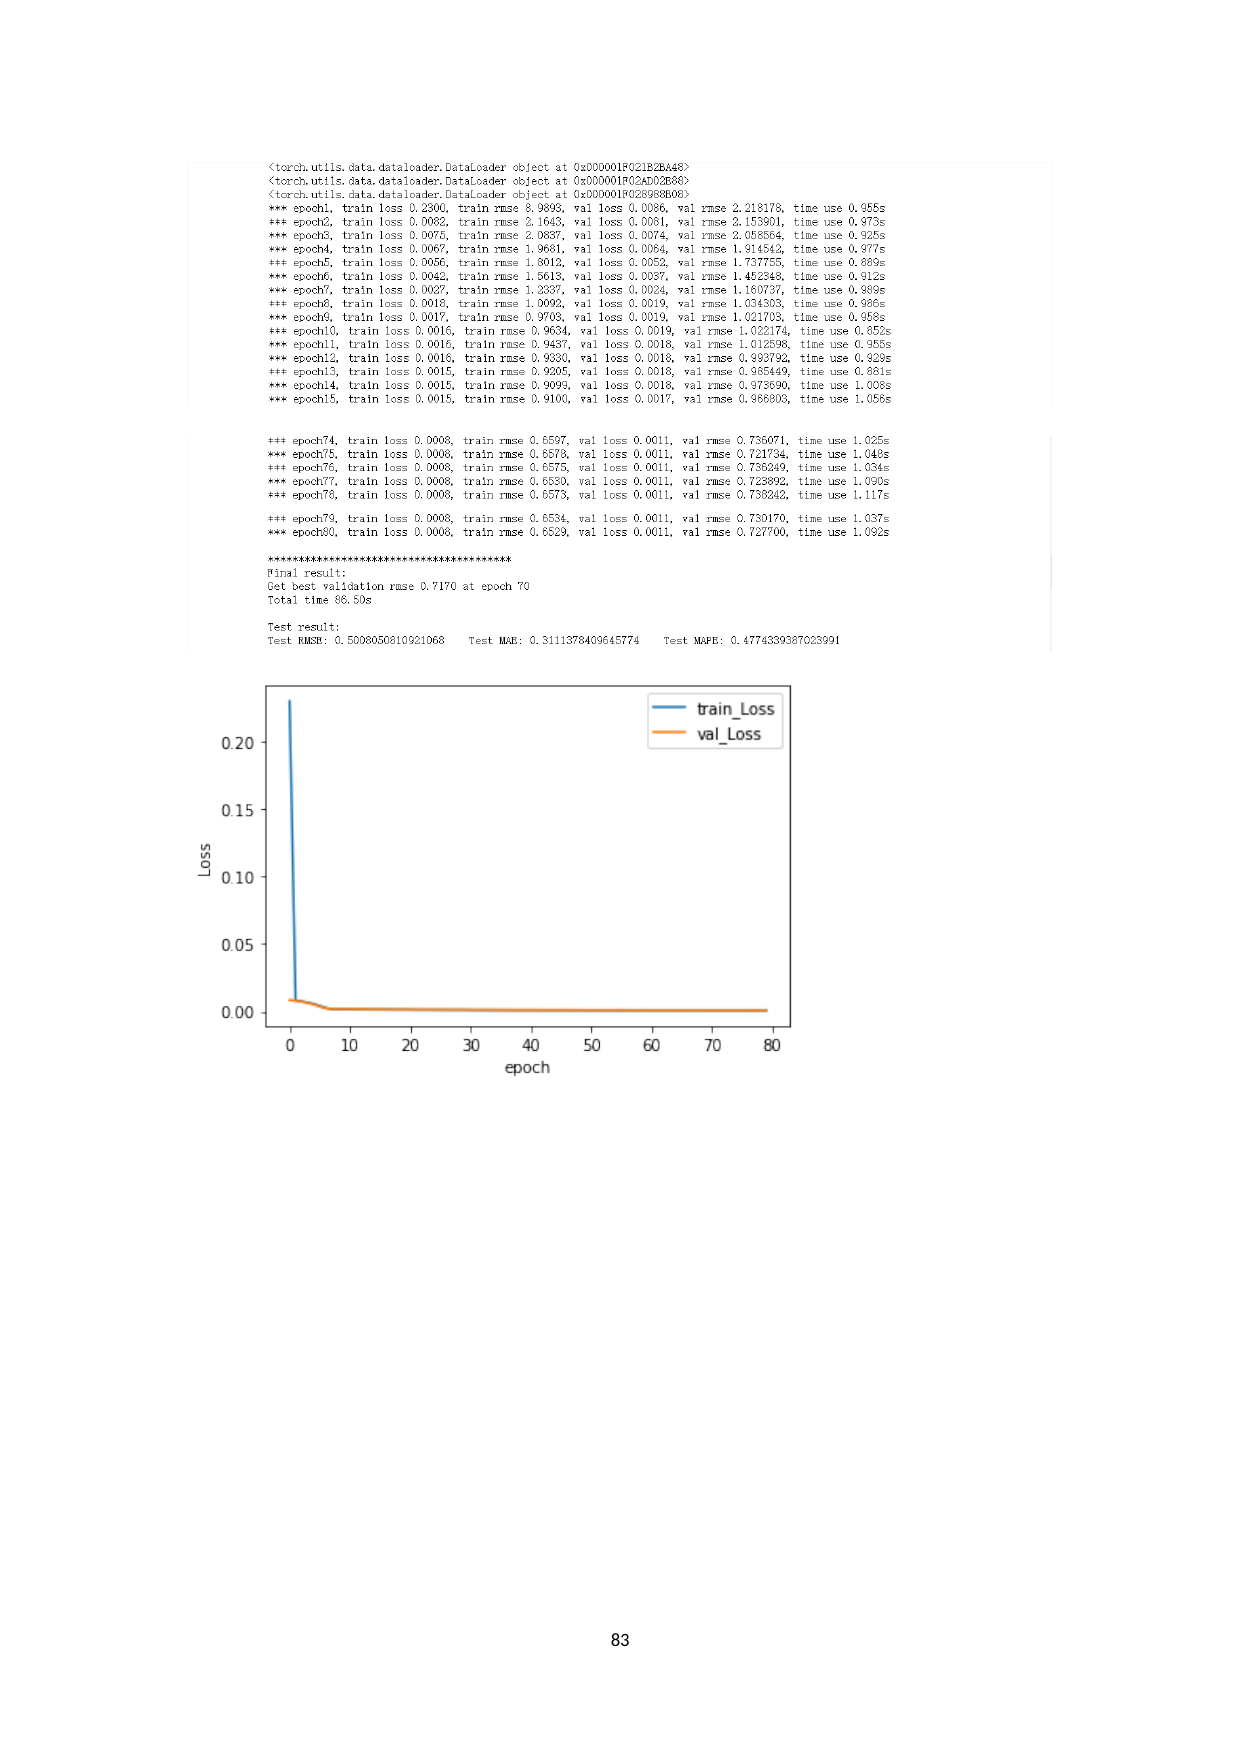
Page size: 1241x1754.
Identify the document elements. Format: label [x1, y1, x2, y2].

picture [187, 162, 1053, 407]
picture [187, 435, 1052, 652]
picture [187, 676, 800, 1086]
